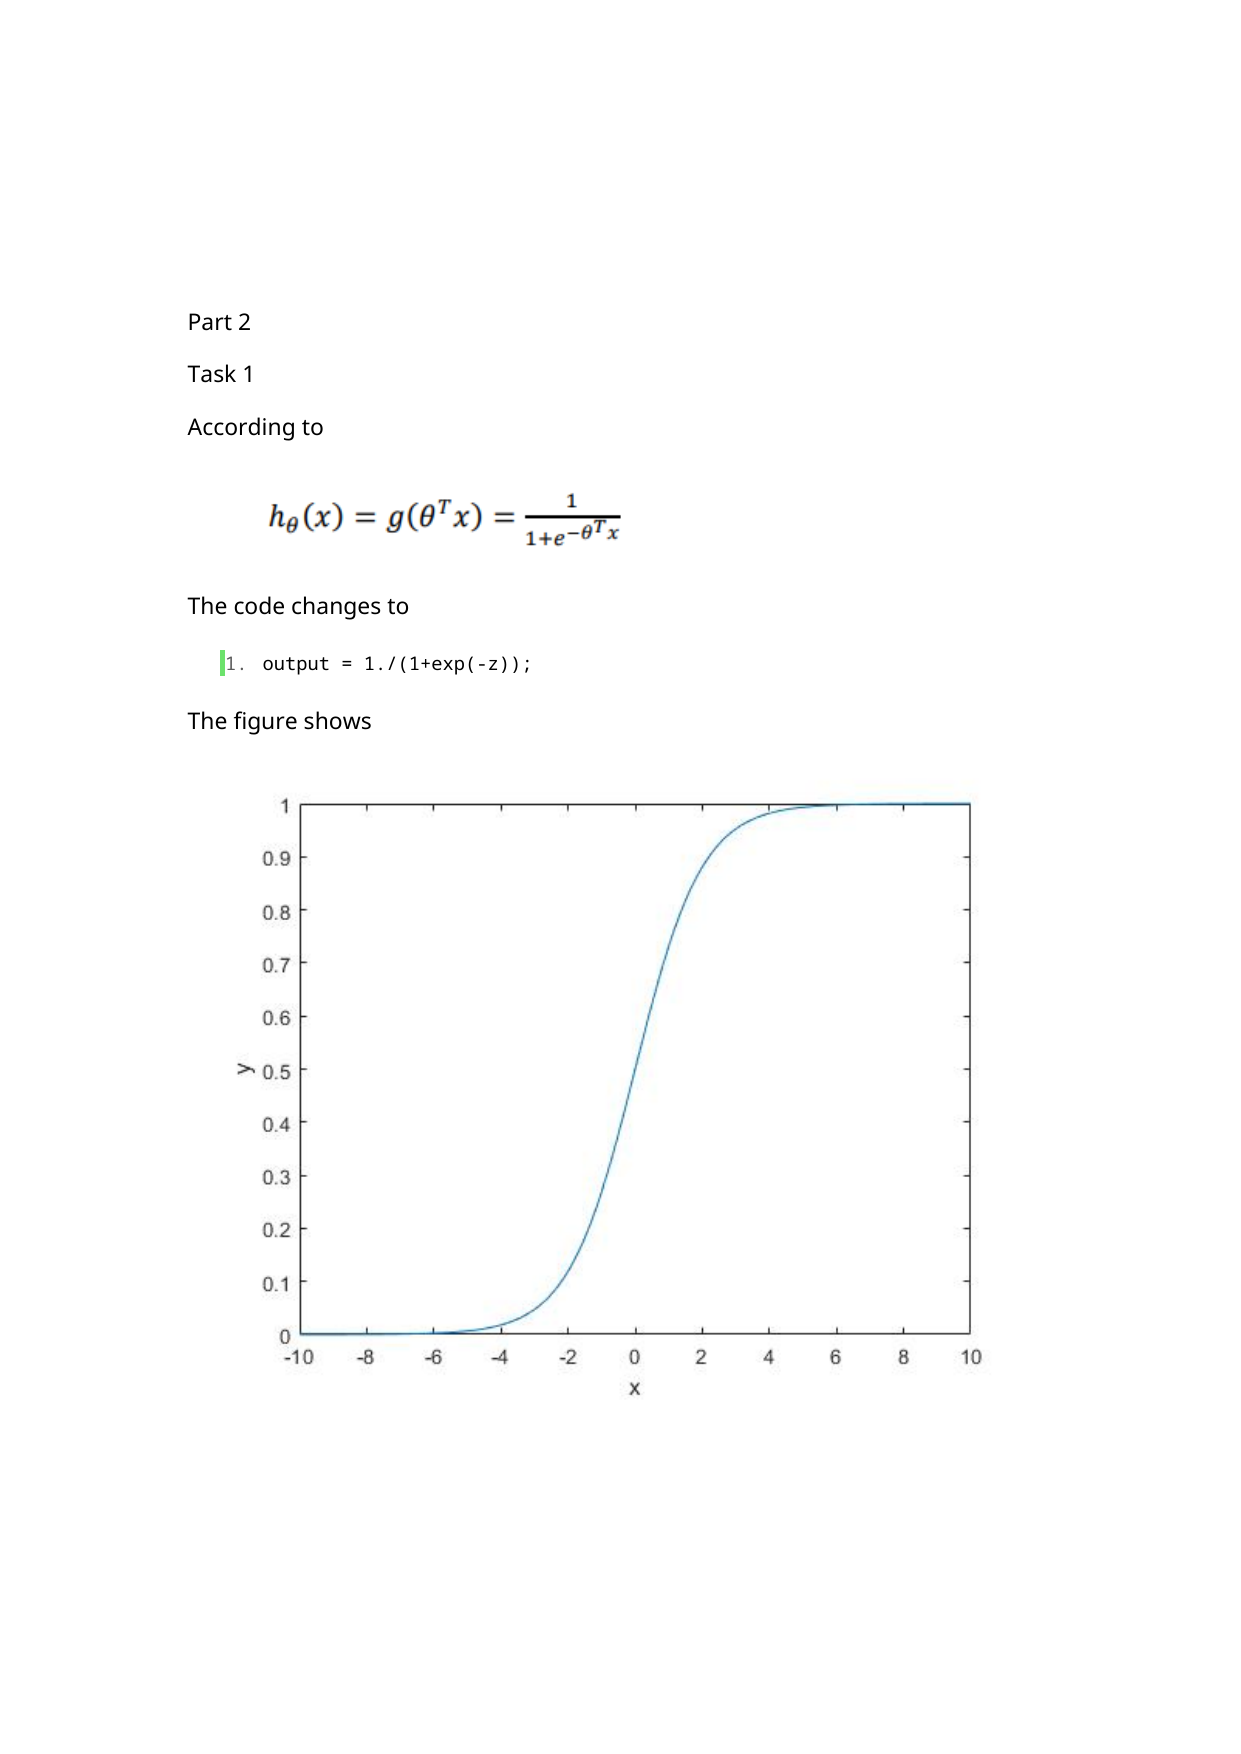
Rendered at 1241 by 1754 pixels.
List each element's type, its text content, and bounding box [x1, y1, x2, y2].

picture [187, 462, 682, 569]
text The code changes to [187, 589, 1053, 621]
text Part 2 [187, 306, 1053, 337]
text Task 1 [187, 358, 1053, 389]
picture [187, 756, 1053, 1406]
list output = 1./(1+exp(-z)); [225, 650, 1053, 676]
text The figure shows [187, 705, 1053, 736]
text According to [187, 410, 1053, 442]
